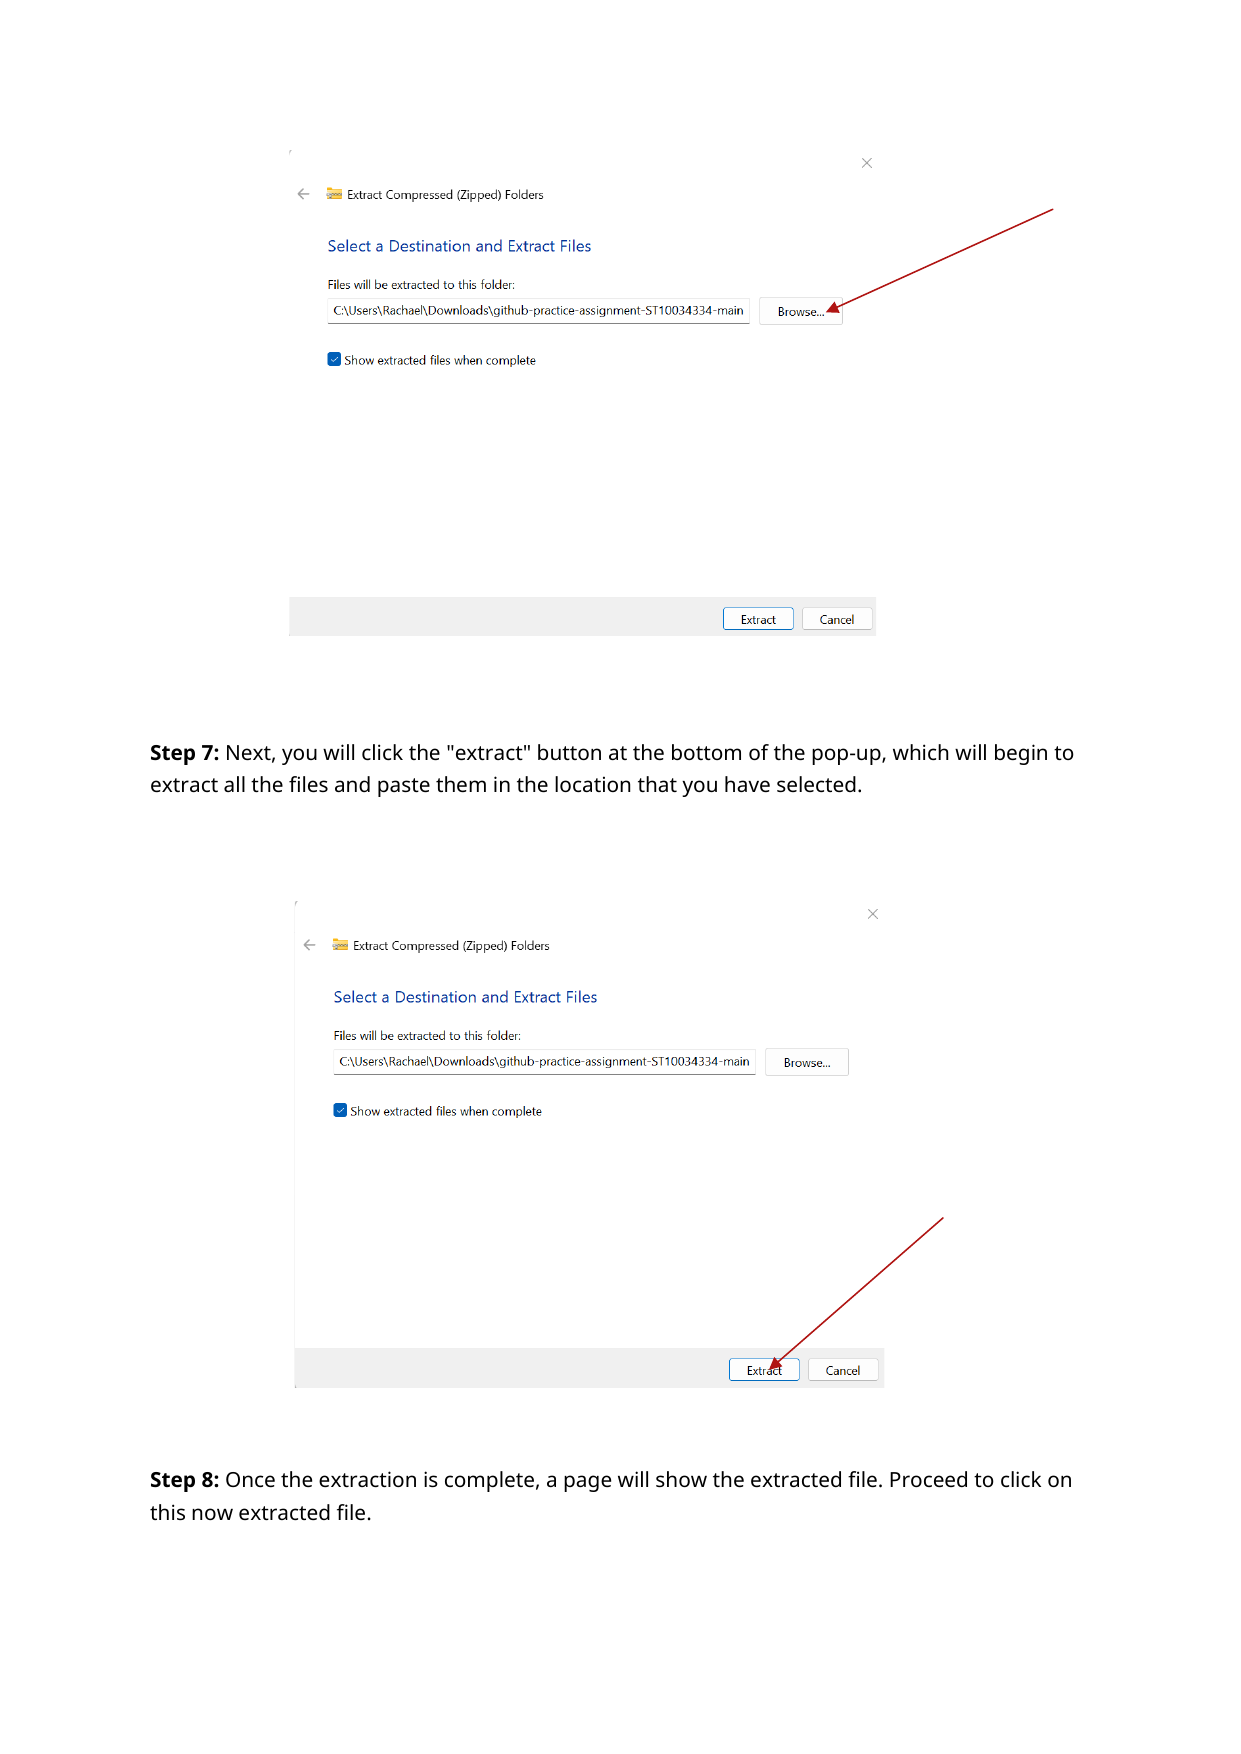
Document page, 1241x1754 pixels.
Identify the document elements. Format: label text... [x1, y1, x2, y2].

picture [288, 150, 876, 635]
picture [294, 901, 885, 1388]
text Step 7: Next, you will click the "extract" button at the bottom of the pop-up, which will begin to extract all the files and paste them in the location that you have selected. [150, 738, 1090, 799]
text Step 8: Once the extraction is complete, a page will show the extracted file. Proceed to click on this now extracted file. [150, 1465, 1090, 1526]
